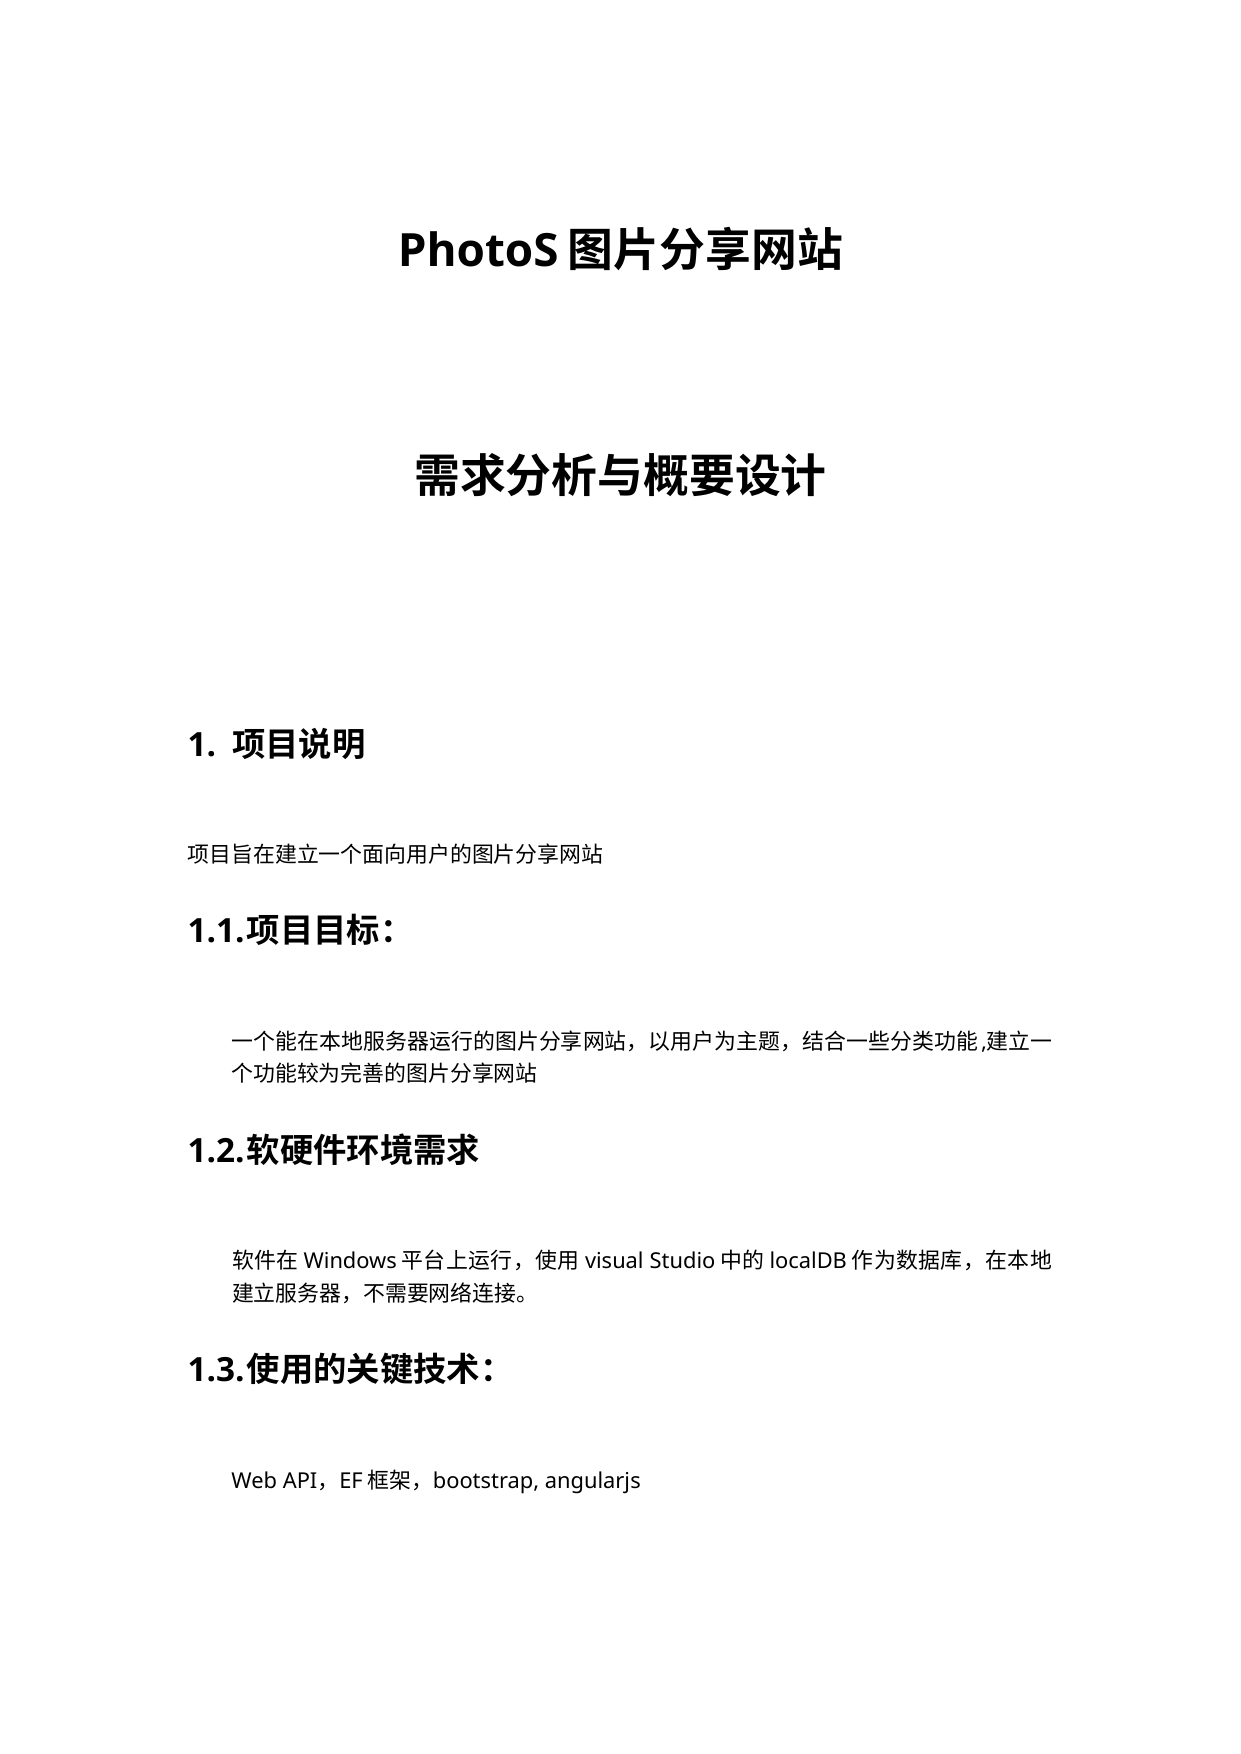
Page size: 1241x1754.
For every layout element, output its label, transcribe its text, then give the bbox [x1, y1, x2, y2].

subtitle 项目目标： [187, 896, 1053, 961]
subtitle 项目说明 [187, 709, 1053, 774]
text 一个能在本地服务器运行的图片分享网站，以用户为主题，结合一些分类功能,建立一个功能较为完善的图片分享网站 [231, 1023, 1053, 1088]
list 软件在Windows平台上运行，使用visual Studio中的localDB作为数据库，在本地建立服务器，不需要网络连接。 [232, 1243, 1053, 1308]
subtitle 软硬件环境需求 [187, 1116, 1053, 1181]
subtitle PhotoS图片分享网站 [187, 197, 1053, 295]
text 项目旨在建立一个面向用户的图片分享网站 [187, 836, 1053, 869]
subtitle 使用的关键技术： [187, 1335, 1053, 1400]
subtitle 需求分析与概要设计 [187, 424, 1053, 522]
text Web API，EF框架，bootstrap, angularjs [231, 1462, 1053, 1495]
